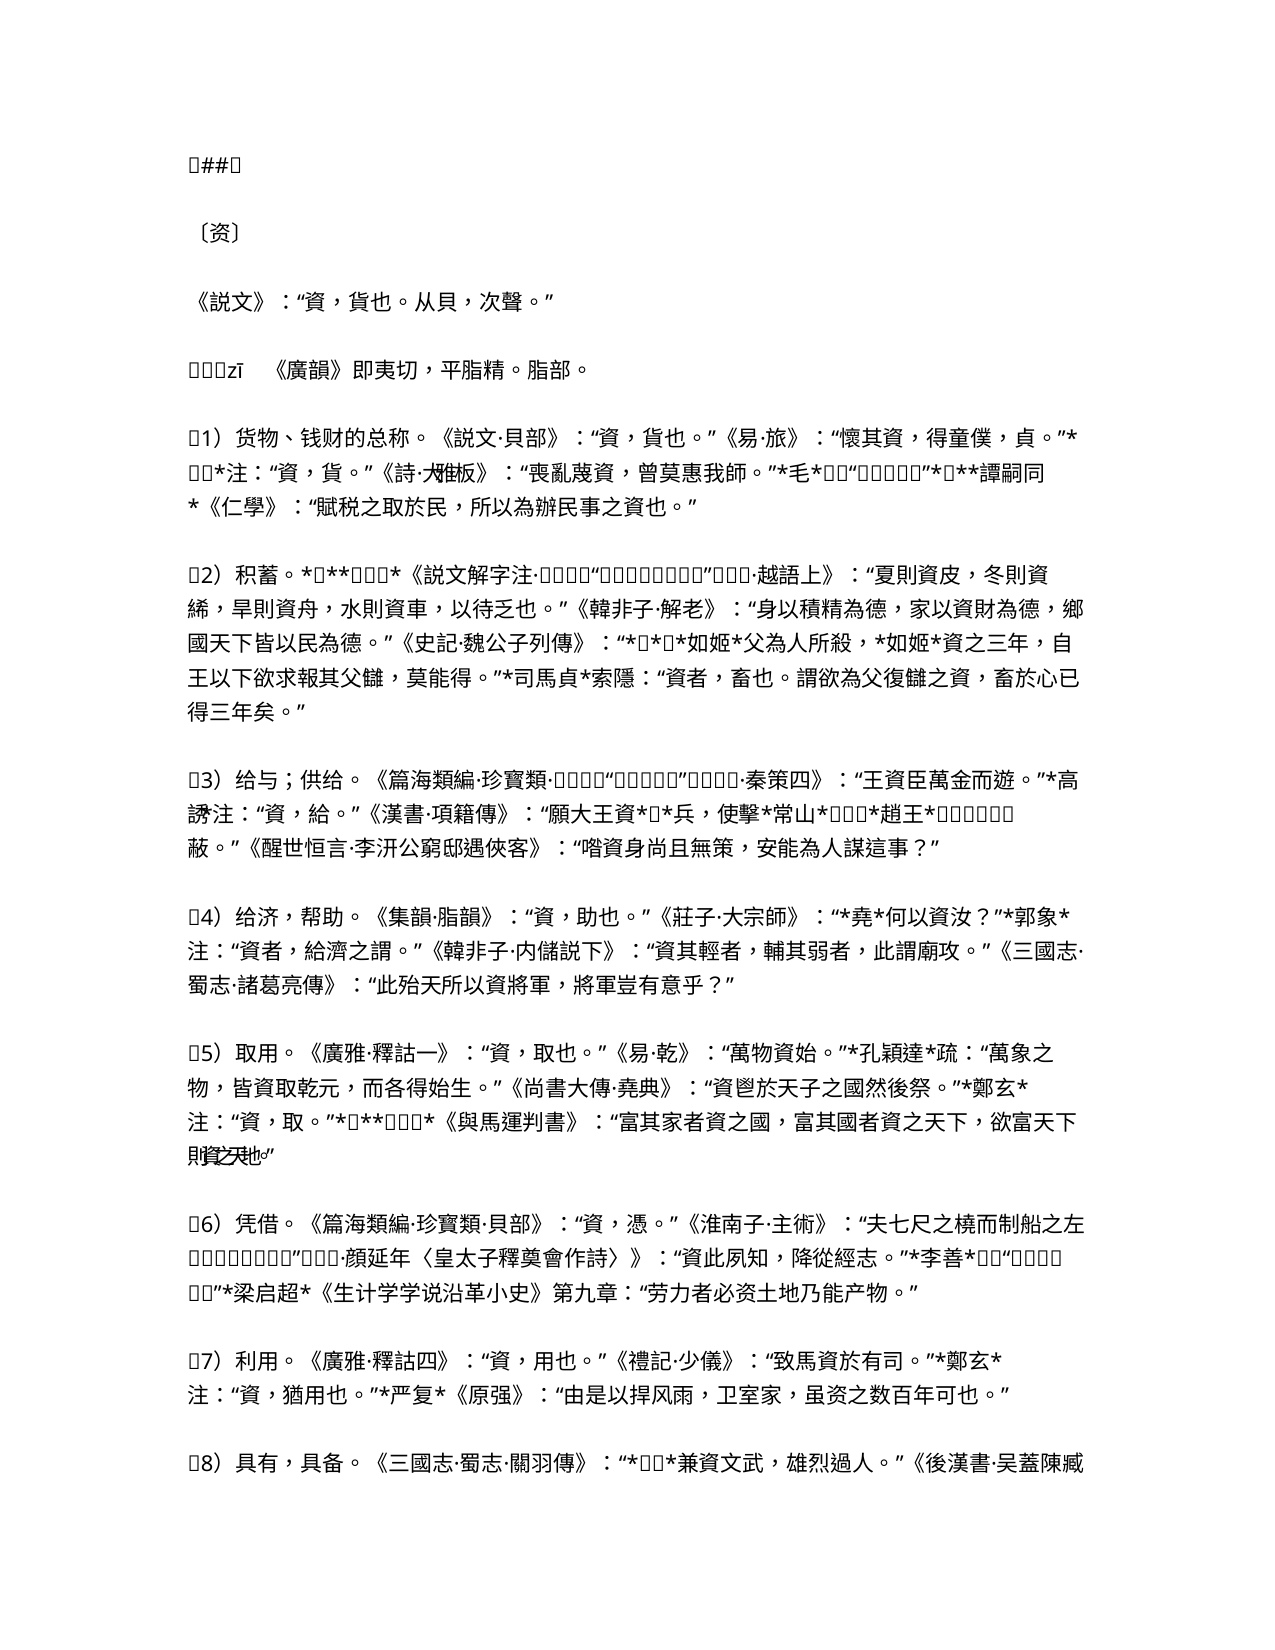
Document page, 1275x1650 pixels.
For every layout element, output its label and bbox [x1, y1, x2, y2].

text [187, 150, 1087, 1478]
